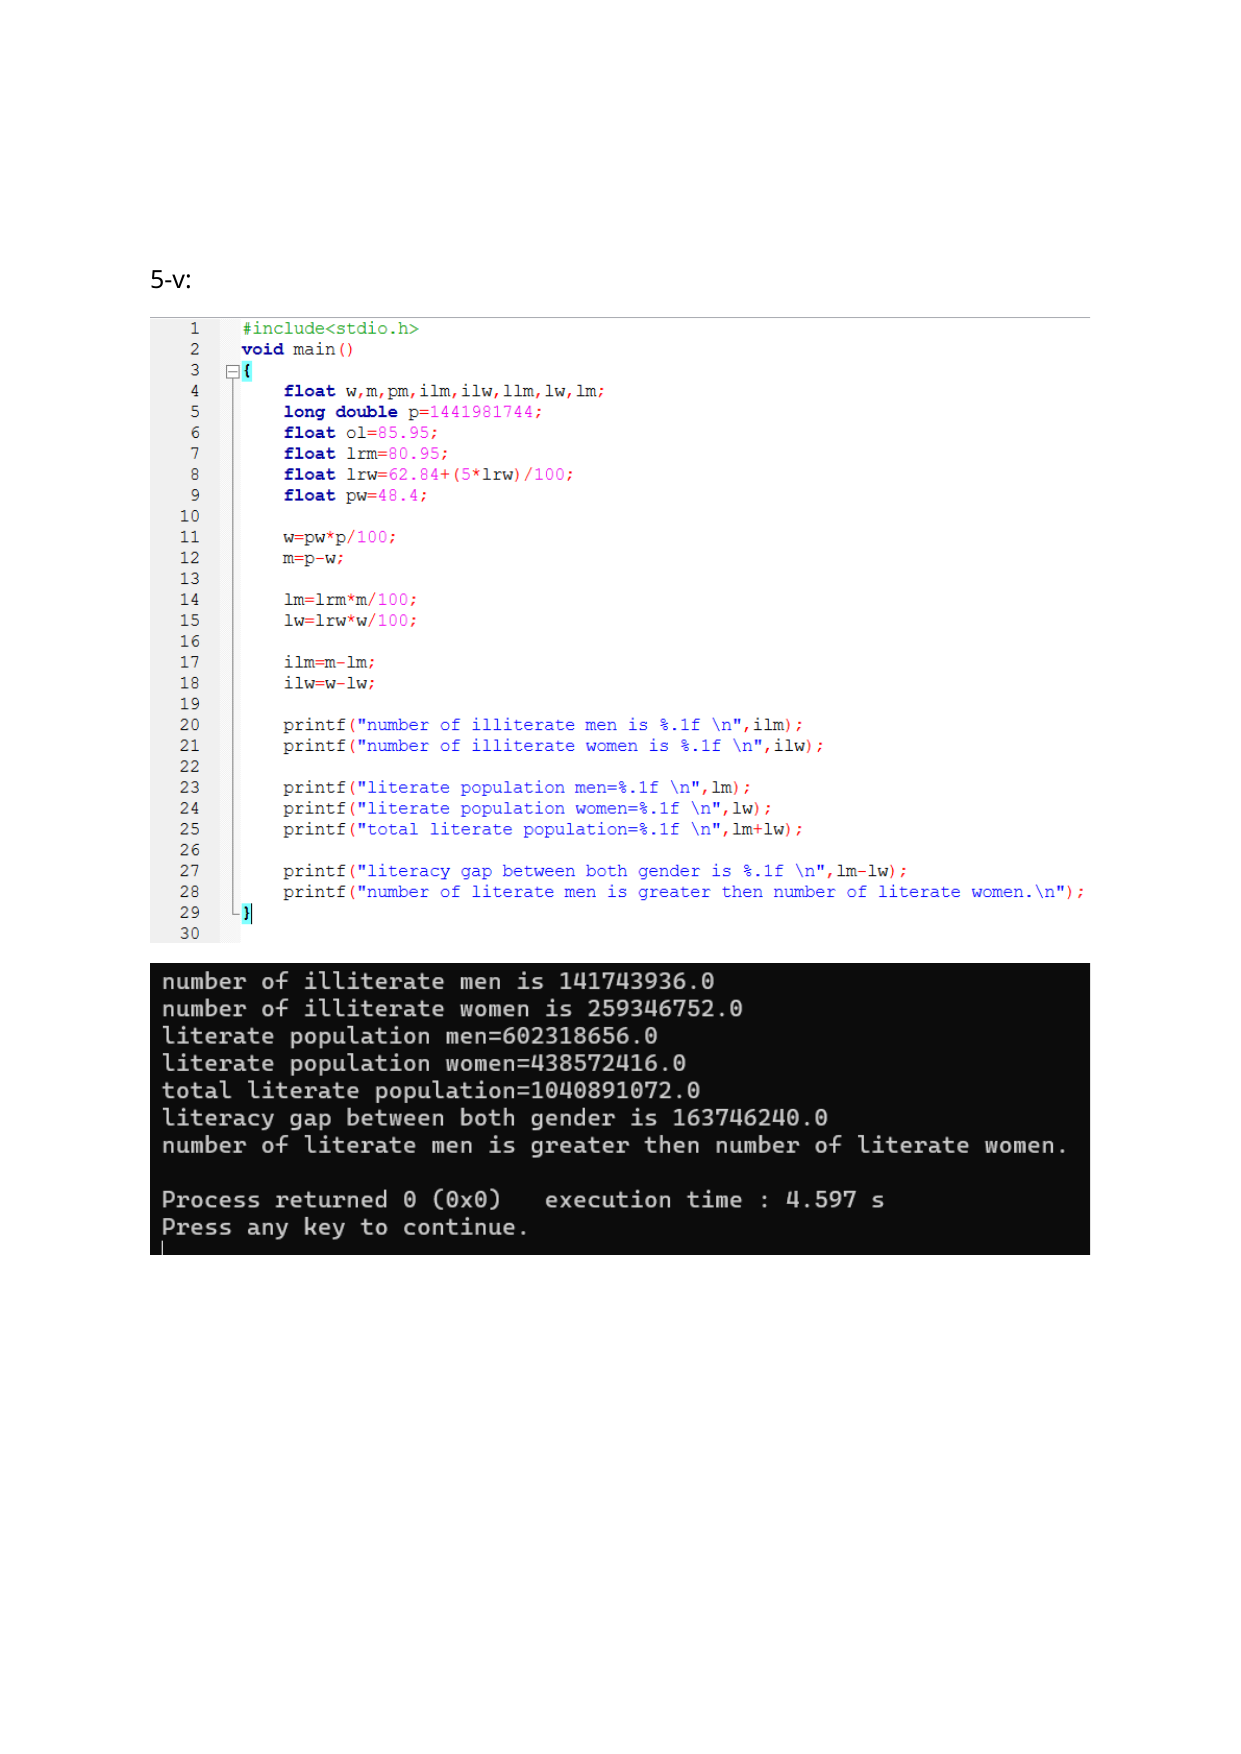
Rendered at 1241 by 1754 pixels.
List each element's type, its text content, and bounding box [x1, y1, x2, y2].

text 5-v: [150, 262, 1090, 296]
picture [150, 317, 1091, 943]
picture [150, 963, 1091, 1255]
